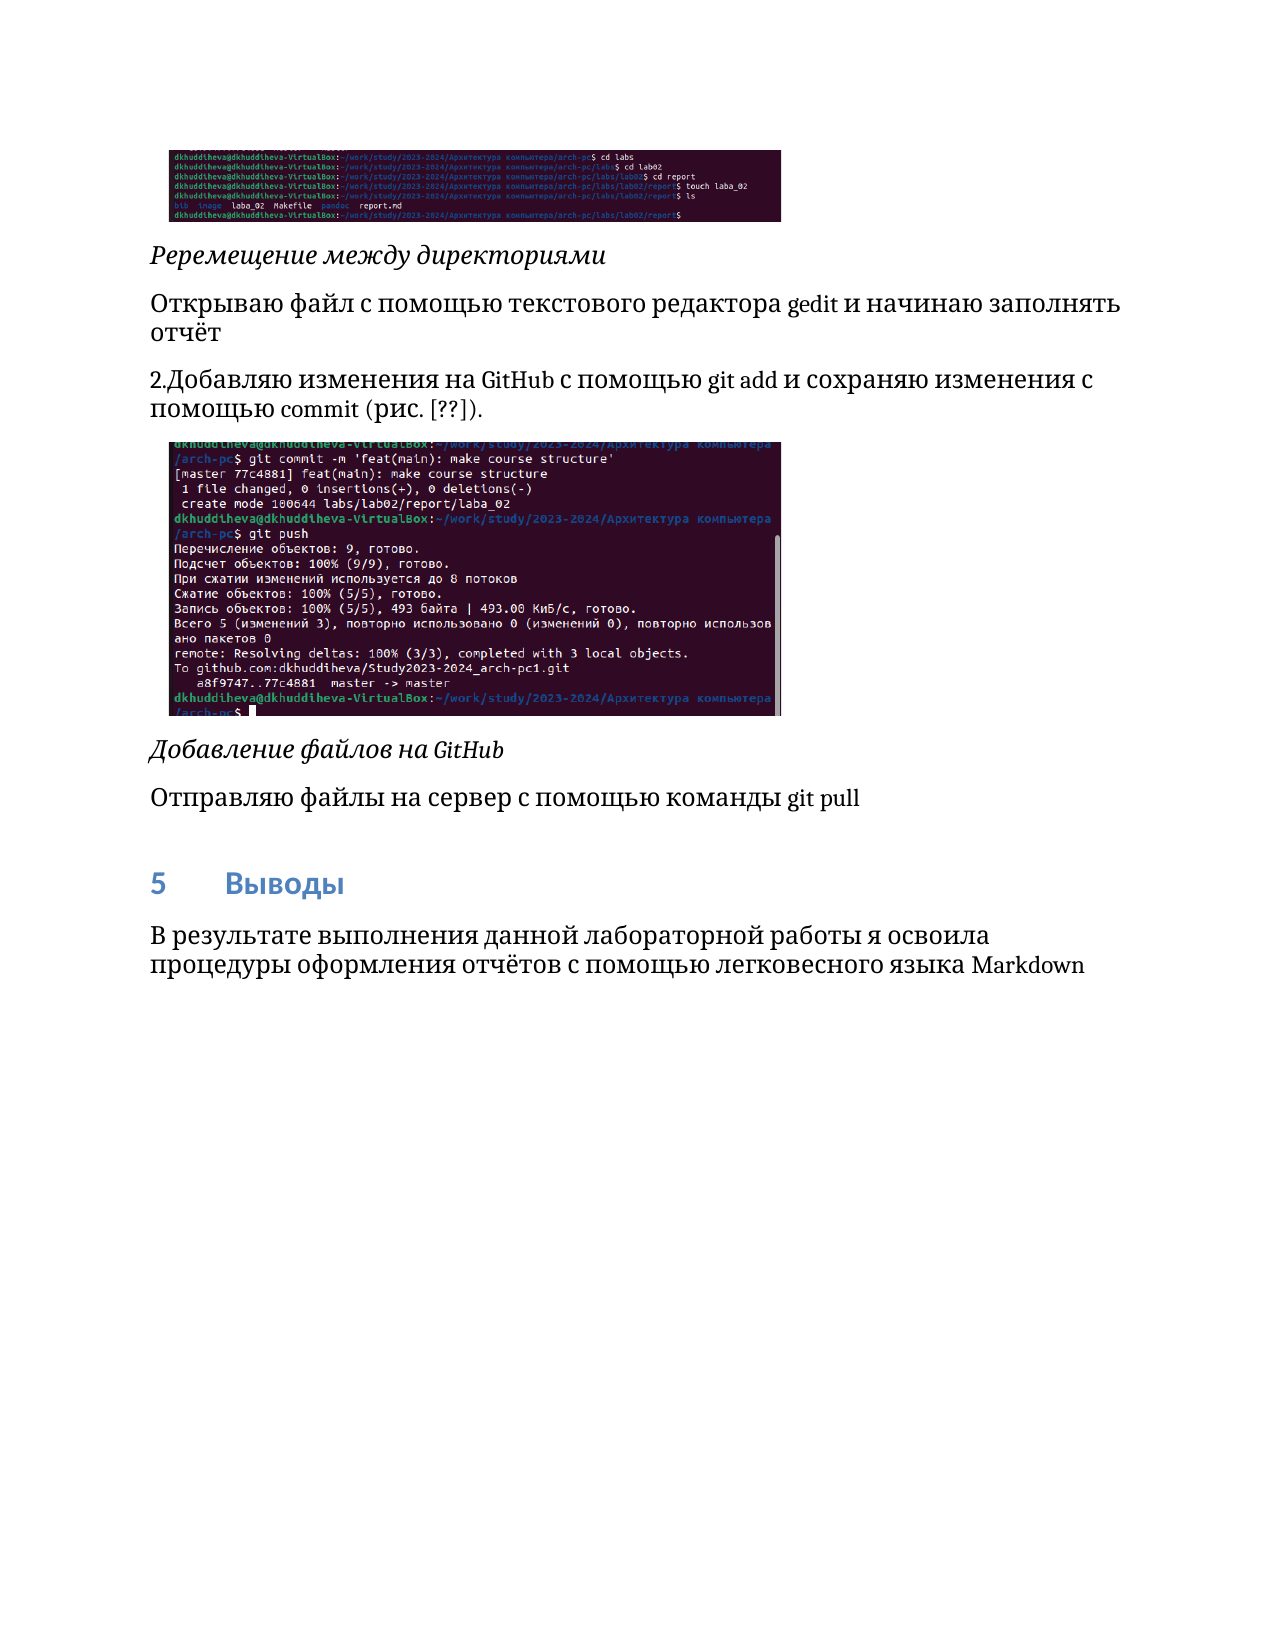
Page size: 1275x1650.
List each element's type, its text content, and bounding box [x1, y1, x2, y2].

text Отправляю файлы на сервер с помощью команды git pull [150, 784, 1125, 812]
subtitle 5 Выводы [150, 862, 1125, 903]
text Открываю файл с помощью текстового редактора gedit и начинаю заполнять отчёт [150, 290, 1125, 347]
text 2.Добавляю изменения на GitHub с помощью git add и сохраняю изменения с помощью commit (рис. [??]). [150, 366, 1125, 423]
text Реремещение между директориями [150, 242, 1125, 271]
text В результате выполнения данной лабораторной работы я освоила процедуры оформления отчётов с помощью легковесного языка Markdown [150, 922, 1125, 979]
text Добавление файлов на GitHub [150, 736, 1125, 765]
picture [168, 442, 782, 716]
picture [168, 150, 782, 222]
